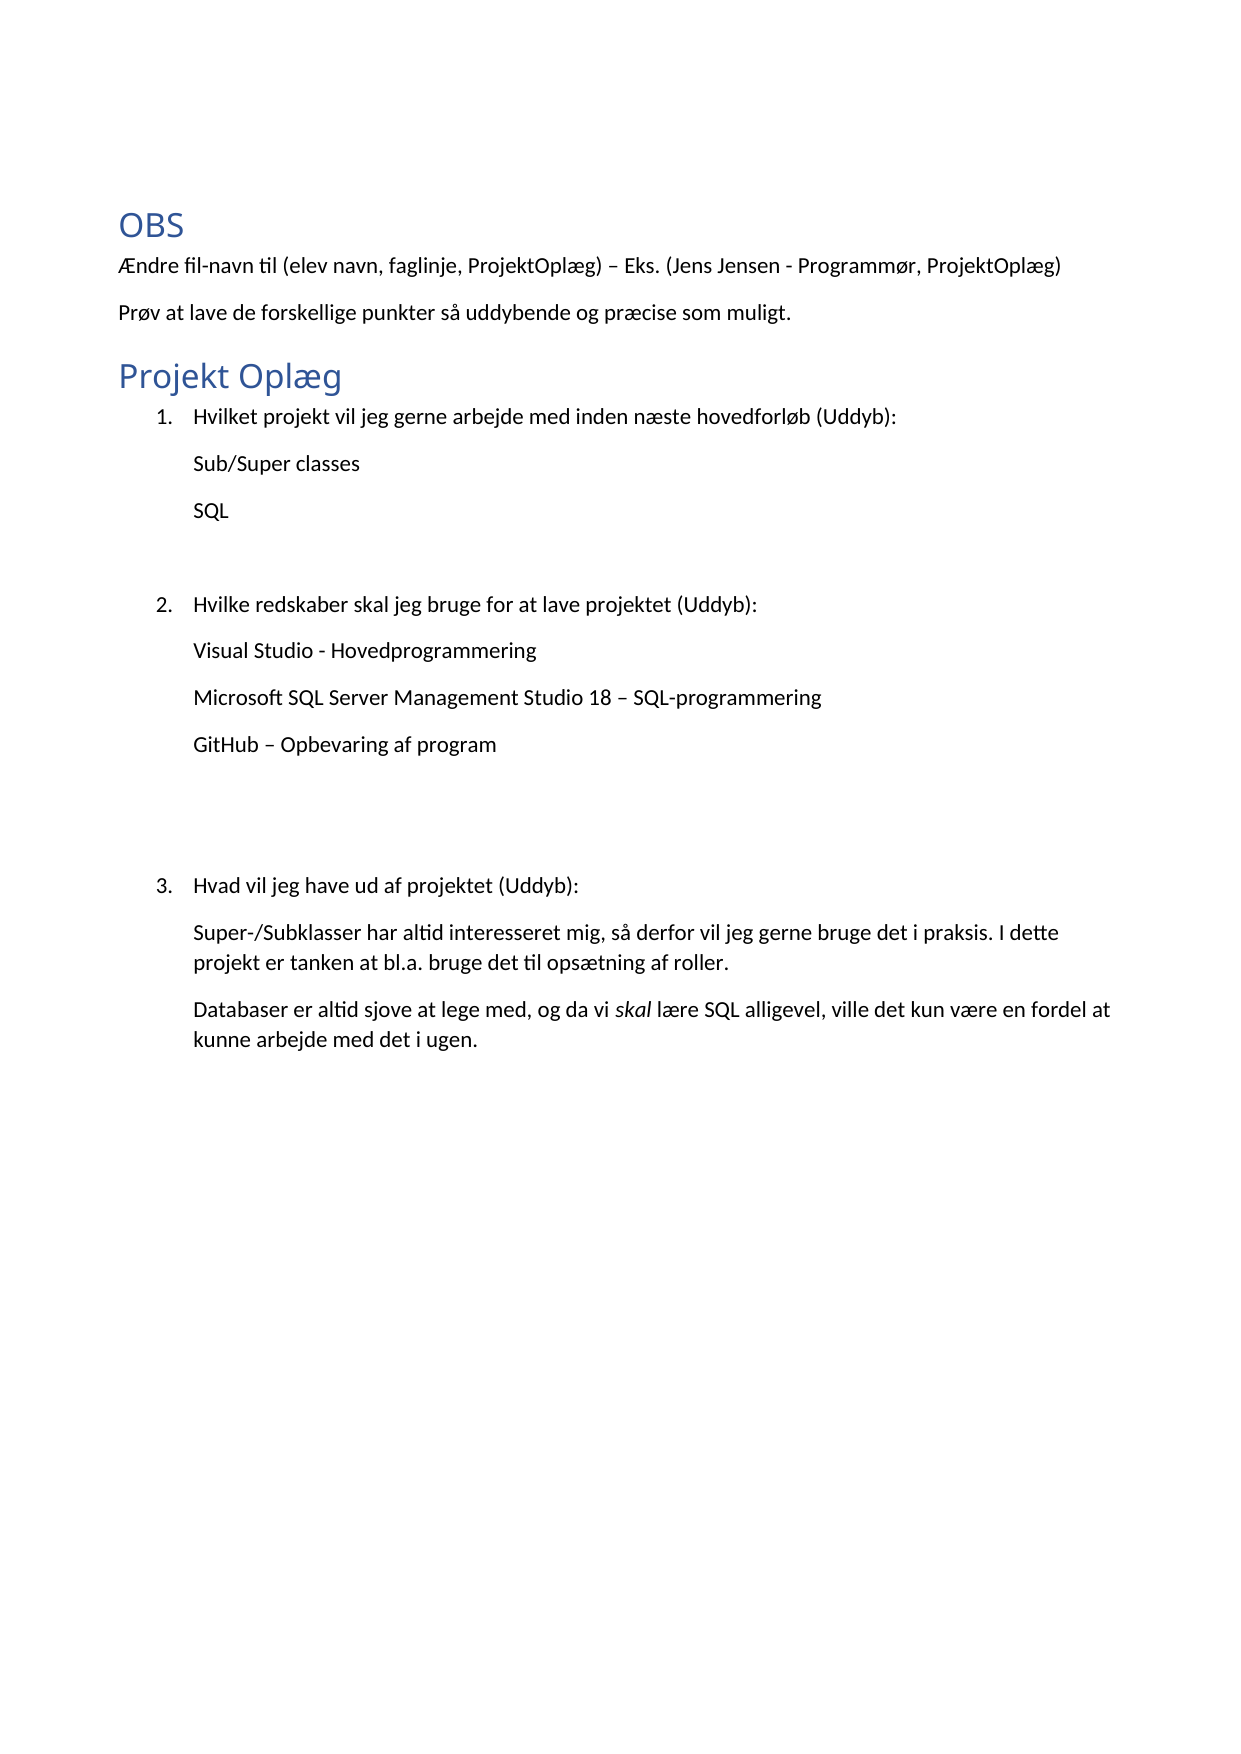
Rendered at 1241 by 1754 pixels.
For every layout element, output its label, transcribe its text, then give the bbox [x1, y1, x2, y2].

list Hvad vil jeg have ud af projektet (Uddyb): [156, 871, 1122, 899]
text Databaser er altid sjove at lege med, og da vi skal lære SQL alligevel, ville det kun være en fordel at kunne arbejde med det i ugen. [193, 995, 1122, 1053]
list Hvilket projekt vil jeg gerne arbejde med inden næste hovedforløb (Uddyb): [156, 402, 1122, 430]
subtitle OBS [118, 202, 1122, 248]
text GitHub – Opbevaring af program [193, 730, 1122, 758]
text Visual Studio - Hovedprogrammering [193, 637, 1122, 664]
text Ændre fil-navn til (elev navn, faglinje, ProjektOplæg) – Eks. (Jens Jensen - Programmør, ProjektOplæg) [118, 251, 1122, 279]
list Hvilke redskaber skal jeg bruge for at lave projektet (Uddyb): [156, 590, 1122, 618]
text SQL [193, 496, 1122, 524]
text Microsoft SQL Server Management Studio 18 – SQL-programmering [193, 683, 1122, 711]
text Super-/Subklasser har altid interesseret mig, så derfor vil jeg gerne bruge det i praksis. I dette projekt er tanken at bl.a. bruge det til opsætning af roller. [193, 918, 1122, 976]
text Sub/Super classes [193, 449, 1122, 477]
subtitle Projekt Oplæg [118, 353, 1122, 399]
text Prøv at lave de forskellige punkter så uddybende og præcise som muligt. [118, 298, 1122, 326]
